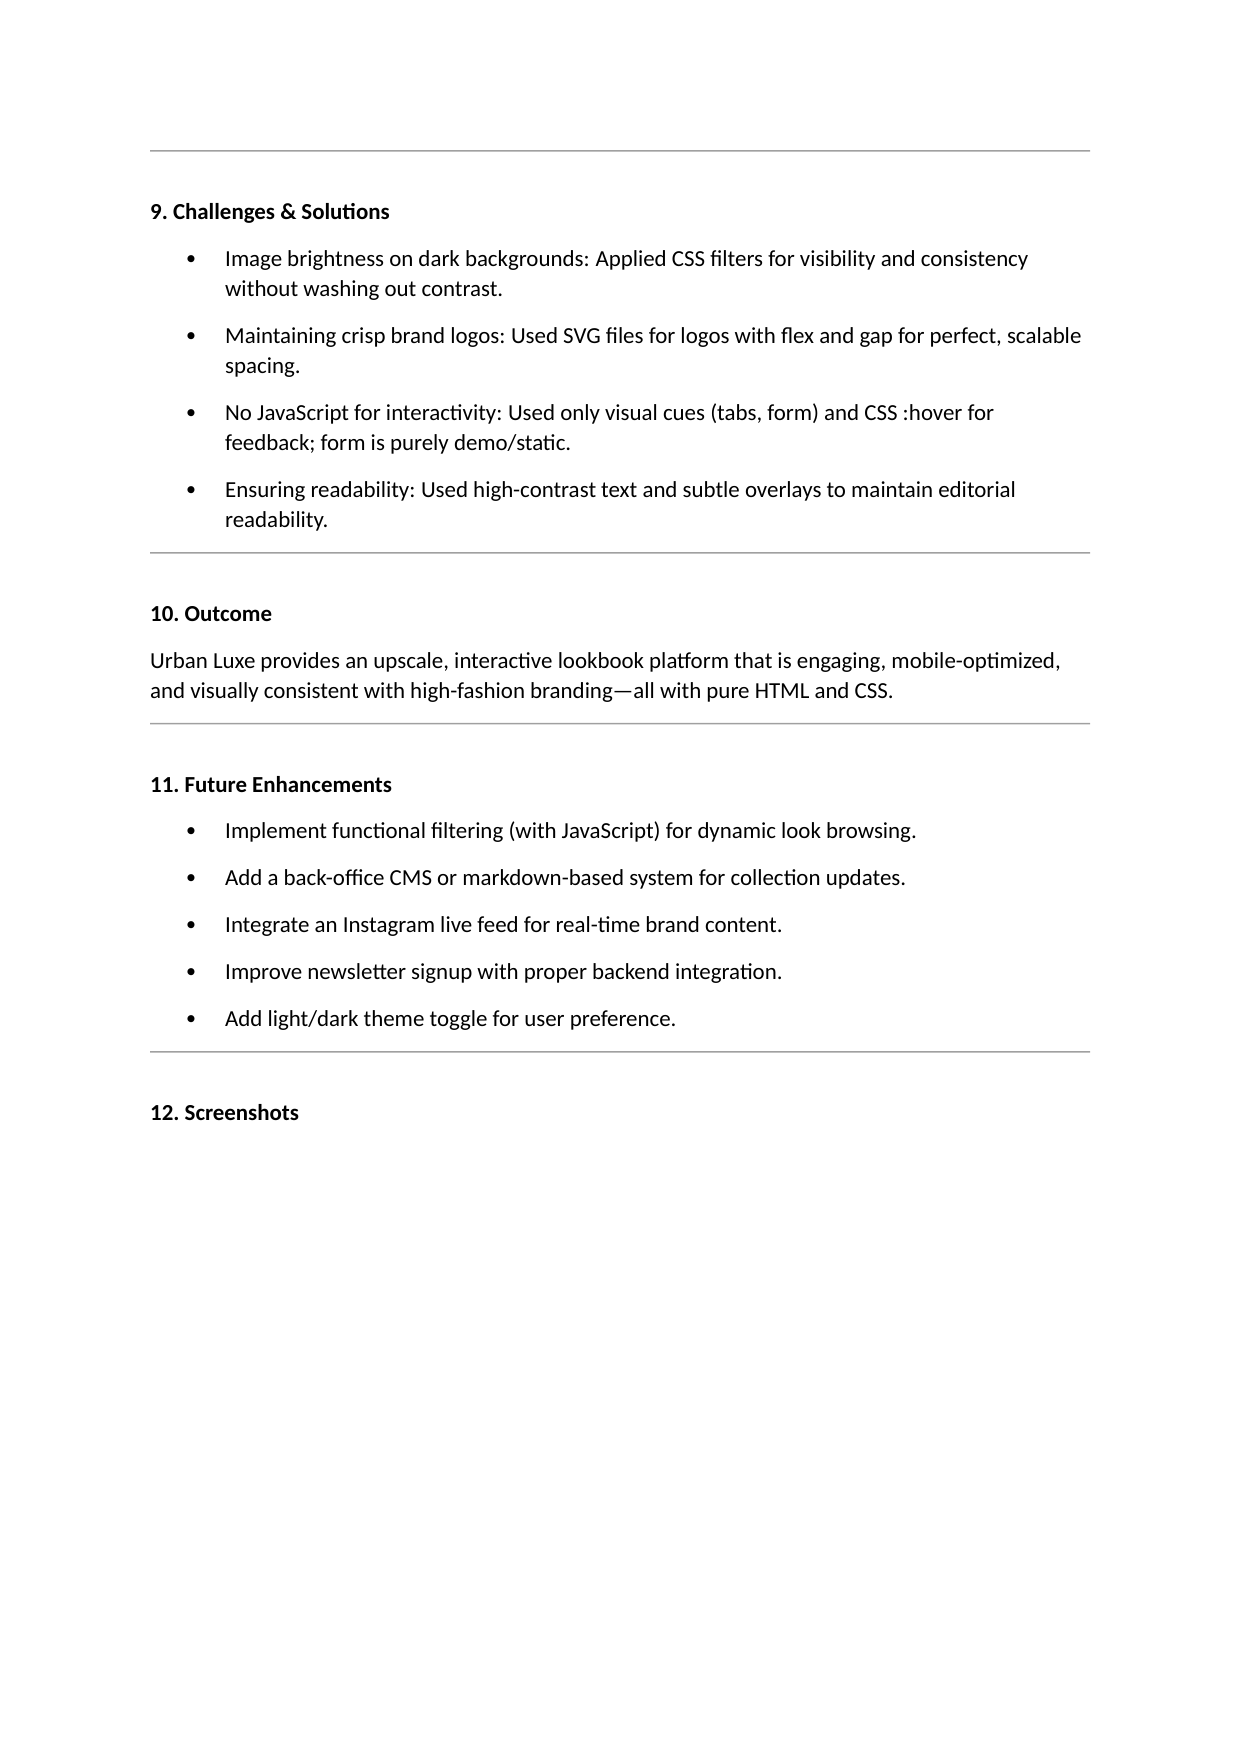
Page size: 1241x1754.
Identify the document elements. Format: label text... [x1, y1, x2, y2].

list Add light/dark theme toggle for user preference. [187, 1004, 1090, 1032]
list Maintaining crisp brand logos: Used SVG files for logos with flex and gap for perfect, scalable spacing. [187, 321, 1090, 379]
text 12. Screenshots [150, 1098, 1090, 1126]
list Ensuring readability: Used high-contrast text and subtle overlays to maintain editorial readability. [187, 475, 1090, 533]
list Add a back-office CMS or markdown-based system for collection updates. [187, 863, 1090, 892]
text 9. Challenges & Solutions [150, 197, 1090, 225]
list Improve newsletter signup with proper backend integration. [187, 957, 1090, 985]
text Urban Luxe provides an upscale, interactive lookbook platform that is engaging, mobile-optimized, and visually consistent with high-fashion branding—all with pure HTML and CSS. [150, 646, 1090, 704]
list Integrate an Instagram live feed for real-time brand content. [187, 910, 1090, 938]
list Implement functional filtering (with JavaScript) for dynamic look browsing. [187, 817, 1090, 845]
text 10. Outcome [150, 599, 1090, 627]
list Image brightness on dark backgrounds: Applied CSS filters for visibility and consistency without washing out contrast. [187, 244, 1090, 302]
list No JavaScript for interactivity: Used only visual cues (tabs, form) and CSS :hover for feedback; form is purely demo/static. [187, 398, 1090, 456]
text 11. Future Enhancements [150, 770, 1090, 798]
